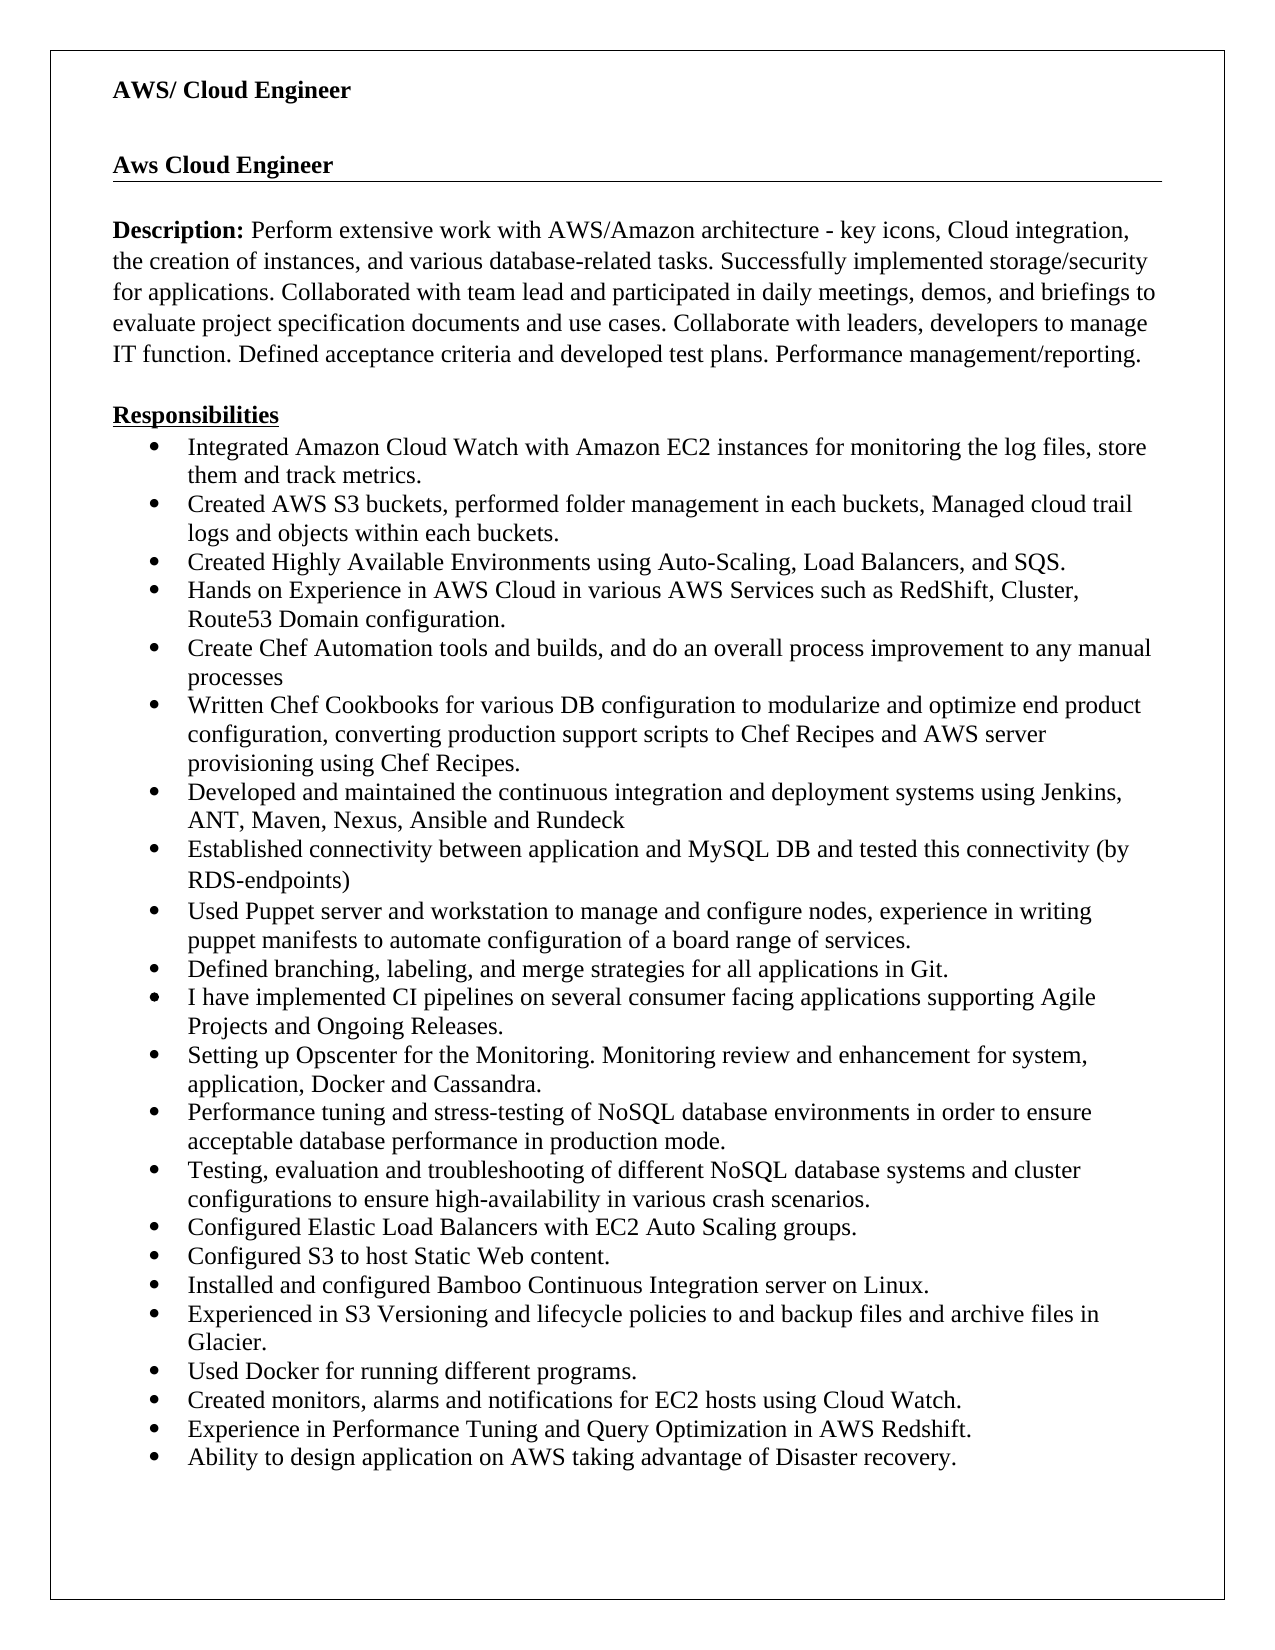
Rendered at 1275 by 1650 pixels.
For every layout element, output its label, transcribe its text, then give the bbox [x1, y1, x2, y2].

list Created AWS S3 buckets, performed folder management in each buckets, Managed cloud trail logs and objects within each buckets. [150, 489, 1162, 547]
list Ability to design application on AWS taking advantage of Disaster recovery. [150, 1442, 1162, 1471]
text Aws Cloud Engineer [112, 150, 1162, 182]
list Established connectivity between application and MySQL DB and tested this connectivity (by RDS-endpoints) [150, 834, 1162, 894]
text Description: Perform extensive work with AWS/Amazon architecture - key icons, Cloud integration, the creation of instances, and various database-related tasks. Successfully implemented storage/security for applications. Collaborated with team lead and participated in daily meetings, demos, and briefings to evaluate project specification documents and use cases. Collaborate with leaders, developers to manage IT function. Defined acceptance criteria and developed test plans. Performance management/reporting. [112, 215, 1162, 368]
list Setting up Opscenter for the Monitoring. Monitoring review and enhancement for system, application, Docker and Cassandra. [150, 1040, 1162, 1097]
list Experience in Performance Tuning and Query Optimization in AWS Redshift. [150, 1414, 1162, 1442]
text Responsibilities [112, 401, 1162, 429]
list Created Highly Available Environments using Auto-Scaling, Load Balancers, and SQS. [150, 547, 1162, 575]
list Configured Elastic Load Balancers with EC2 Auto Scaling groups. [150, 1212, 1162, 1241]
list Experienced in S3 Versioning and lifecycle policies to and backup files and archive files in Glacier. [150, 1299, 1162, 1356]
list Installed and configured Bamboo Continuous Integration server on Linux. [150, 1270, 1162, 1299]
list Written Chef Cookbooks for various DB configuration to modularize and optimize end product configuration, converting production support scripts to Chef Recipes and AWS server provisioning using Chef Recipes. [150, 690, 1162, 777]
list Hands on Experience in AWS Cloud in various AWS Services such as RedShift, Cluster, Route53 Domain configuration. [150, 575, 1162, 633]
list I have implemented CI pipelines on several consumer facing applications supporting Agile Projects and Ongoing Releases. [150, 982, 1162, 1040]
list Created monitors, alarms and notifications for EC2 hosts using Cloud Watch. [150, 1385, 1162, 1414]
list Performance tuning and stress-testing of NoSQL database environments in order to ensure acceptable database performance in production mode. [150, 1097, 1162, 1155]
list Testing, evaluation and troubleshooting of different NoSQL database systems and cluster configurations to ensure high-availability in various crash scenarios. [150, 1155, 1162, 1212]
list Developed and maintained the continuous integration and deployment systems using Jenkins, ANT, Maven, Nexus, Ansible and Rundeck [150, 777, 1162, 834]
list Defined branching, labeling, and merge strategies for all applications in Git. [150, 954, 1162, 982]
list Create Chef Automation tools and builds, and do an overall process improvement to any manual processes [150, 633, 1162, 690]
list Integrated Amazon Cloud Watch with Amazon EC2 instances for monitoring the log files, store them and track metrics. [150, 432, 1162, 489]
list Configured S3 to host Static Web content. [150, 1241, 1162, 1270]
list Used Docker for running different programs. [150, 1356, 1162, 1385]
list Used Puppet server and workstation to manage and configure nodes, experience in writing puppet manifests to automate configuration of a board range of services. [150, 896, 1162, 954]
